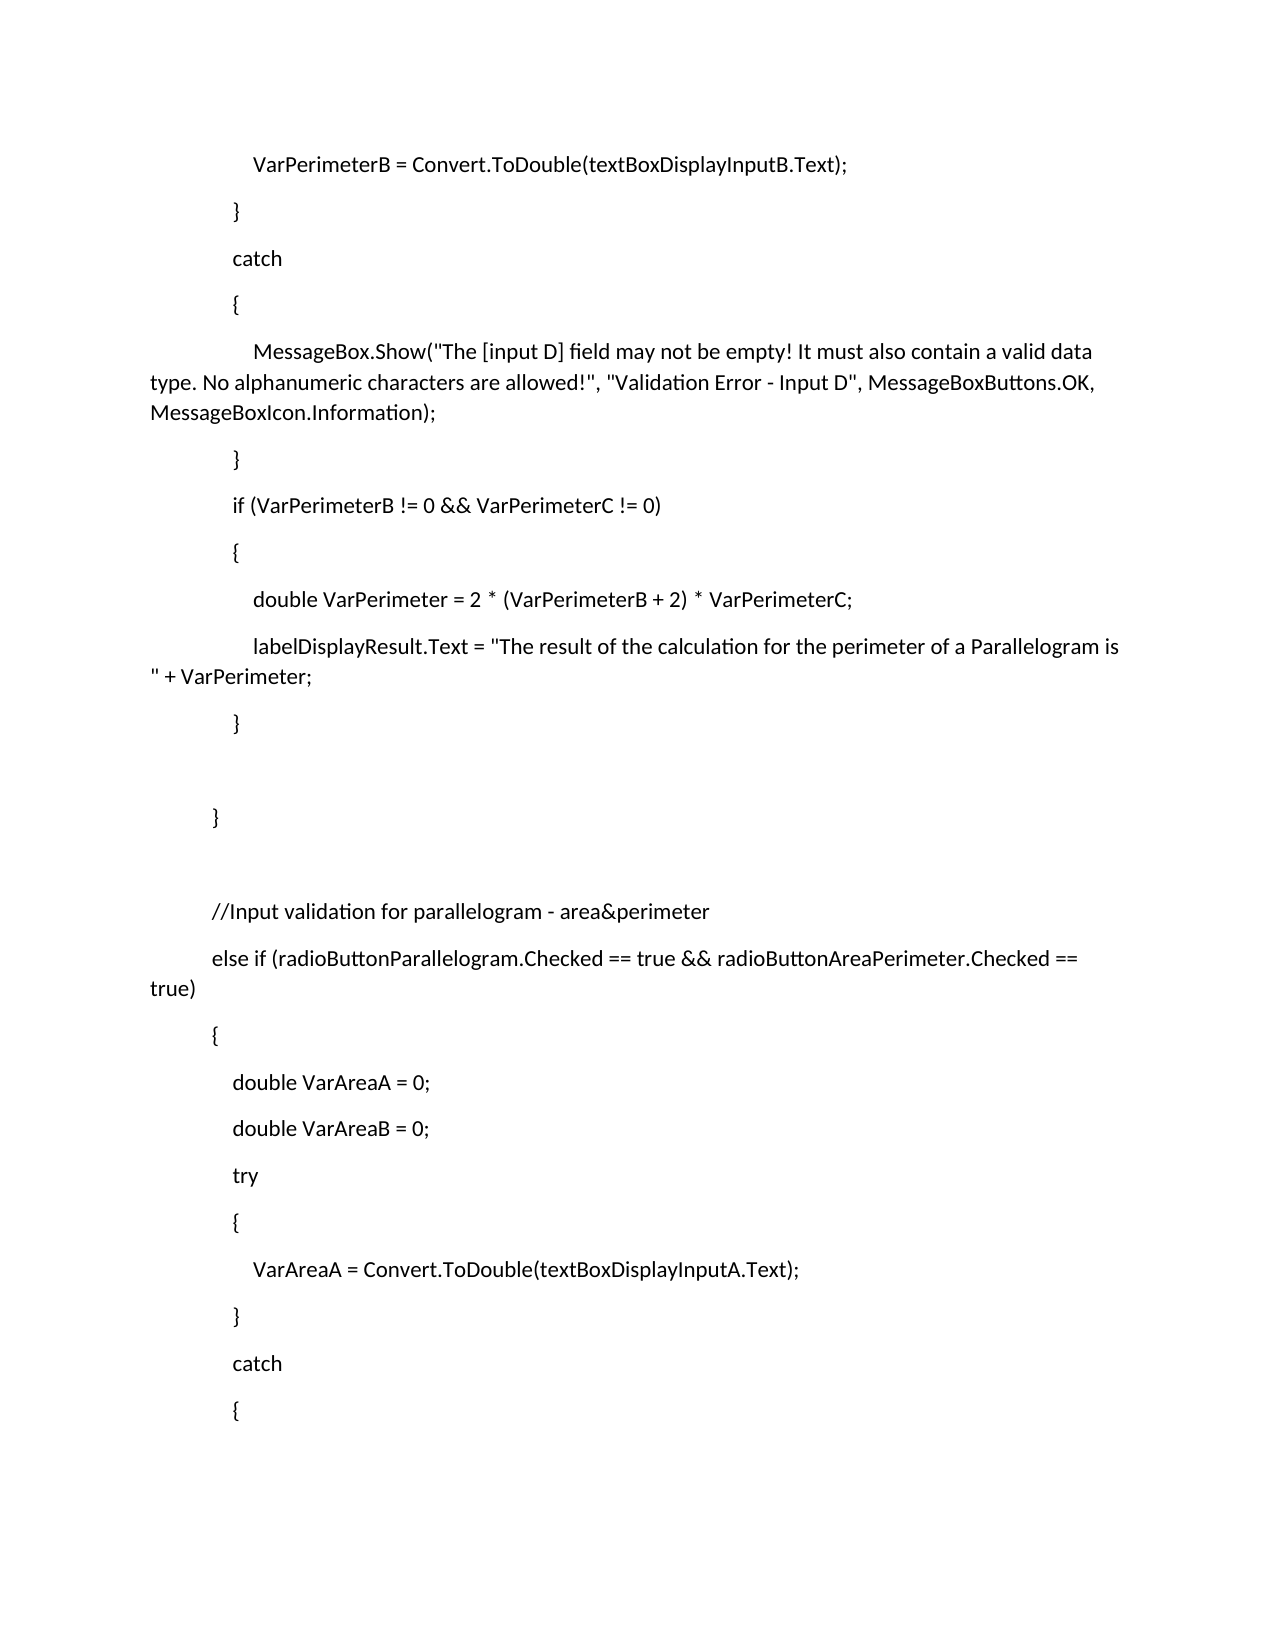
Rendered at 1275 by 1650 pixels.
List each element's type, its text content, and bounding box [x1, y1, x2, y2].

text } [150, 197, 1125, 225]
text if (VarPerimeterB != 0 && VarPerimeterC != 0) [150, 492, 1125, 520]
text double VarAreaA = 0; [150, 1068, 1125, 1096]
text //Input validation for parallelogram - area&perimeter [150, 897, 1125, 925]
text } [150, 709, 1125, 737]
text labelDisplayResult.Text = "The result of the calculation for the perimeter of a Parallelogram is " + VarPerimeter; [150, 632, 1125, 691]
text { [150, 1396, 1125, 1424]
text VarAreaA = Convert.ToDouble(textBoxDisplayInputA.Text); [150, 1255, 1125, 1283]
text } [150, 803, 1125, 831]
text { [150, 538, 1125, 567]
text } [150, 1302, 1125, 1330]
text double VarPerimeter = 2 * (VarPerimeterB + 2) * VarPerimeterC; [150, 585, 1125, 613]
text double VarAreaB = 0; [150, 1114, 1125, 1143]
text else if (radioButtonParallelogram.Checked == true && radioButtonAreaPerimeter.Checked == true) [150, 944, 1125, 1002]
text } [150, 445, 1125, 473]
text catch [150, 244, 1125, 272]
text catch [150, 1349, 1125, 1377]
text VarPerimeterB = Convert.ToDouble(textBoxDisplayInputB.Text); [150, 150, 1125, 178]
text { [150, 1021, 1125, 1049]
text MessageBox.Show("The [input D] field may not be empty! It must also contain a valid data type. No alphanumeric characters are allowed!", "Validation Error - Input D", MessageBoxButtons.OK, MessageBoxIcon.Information); [150, 337, 1125, 426]
text { [150, 1208, 1125, 1236]
text { [150, 291, 1125, 319]
text try [150, 1161, 1125, 1189]
